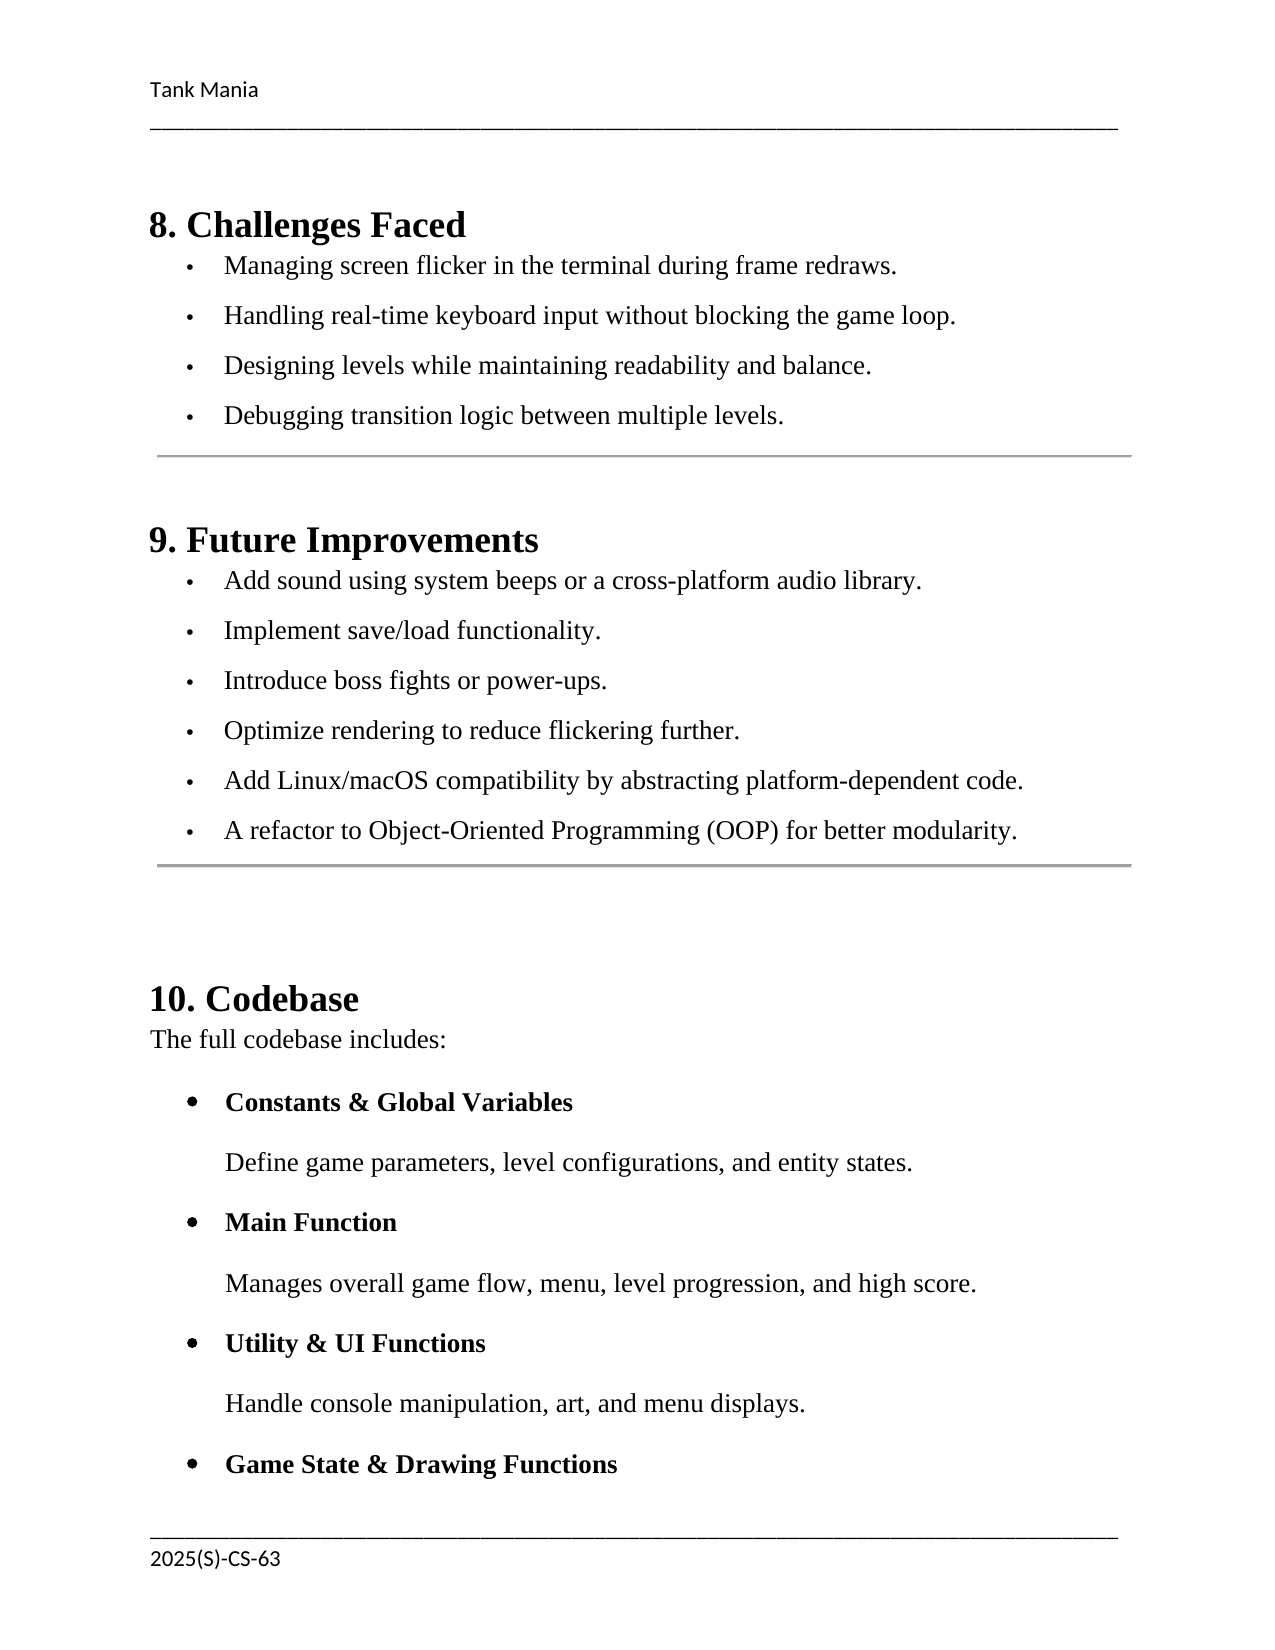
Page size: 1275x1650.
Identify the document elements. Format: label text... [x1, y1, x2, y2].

list Utility & UI Functions [187, 1327, 1134, 1358]
text Manages overall game flow, menu, level progression, and high score. [225, 1267, 1134, 1298]
subtitle Codebase [148, 977, 1134, 1020]
list Constants & Global Variables [187, 1086, 1134, 1117]
list Implement save/load functionality. [186, 614, 1134, 645]
list Add Linux/macOS compatibility by abstracting platform-dependent code. [186, 764, 1134, 795]
list Managing screen flicker in the terminal during frame redraws. [186, 249, 1134, 280]
text The full codebase includes: [150, 1023, 1134, 1054]
list A refactor to Object-Oriented Programming (OOP) for better modularity. [186, 814, 1134, 846]
text Define game parameters, level configurations, and entity states. [225, 1146, 1134, 1177]
list Designing levels while maintaining readability and balance. [186, 349, 1134, 380]
subtitle Future Improvements [148, 517, 1134, 560]
list Add sound using system beeps or a cross-platform audio library. [186, 564, 1134, 595]
subtitle Challenges Faced [148, 202, 1134, 246]
text Handle console manipulation, art, and menu displays. [225, 1387, 1134, 1419]
list Debugging transition logic between multiple levels. [186, 399, 1134, 431]
list Main Function [187, 1206, 1134, 1238]
list Introduce boss fights or power-ups. [186, 664, 1134, 695]
list Game State & Drawing Functions [187, 1448, 1134, 1479]
list Optimize rendering to reduce flickering further. [186, 714, 1134, 745]
list Handling real-time keyboard input without blocking the game loop. [186, 299, 1134, 330]
